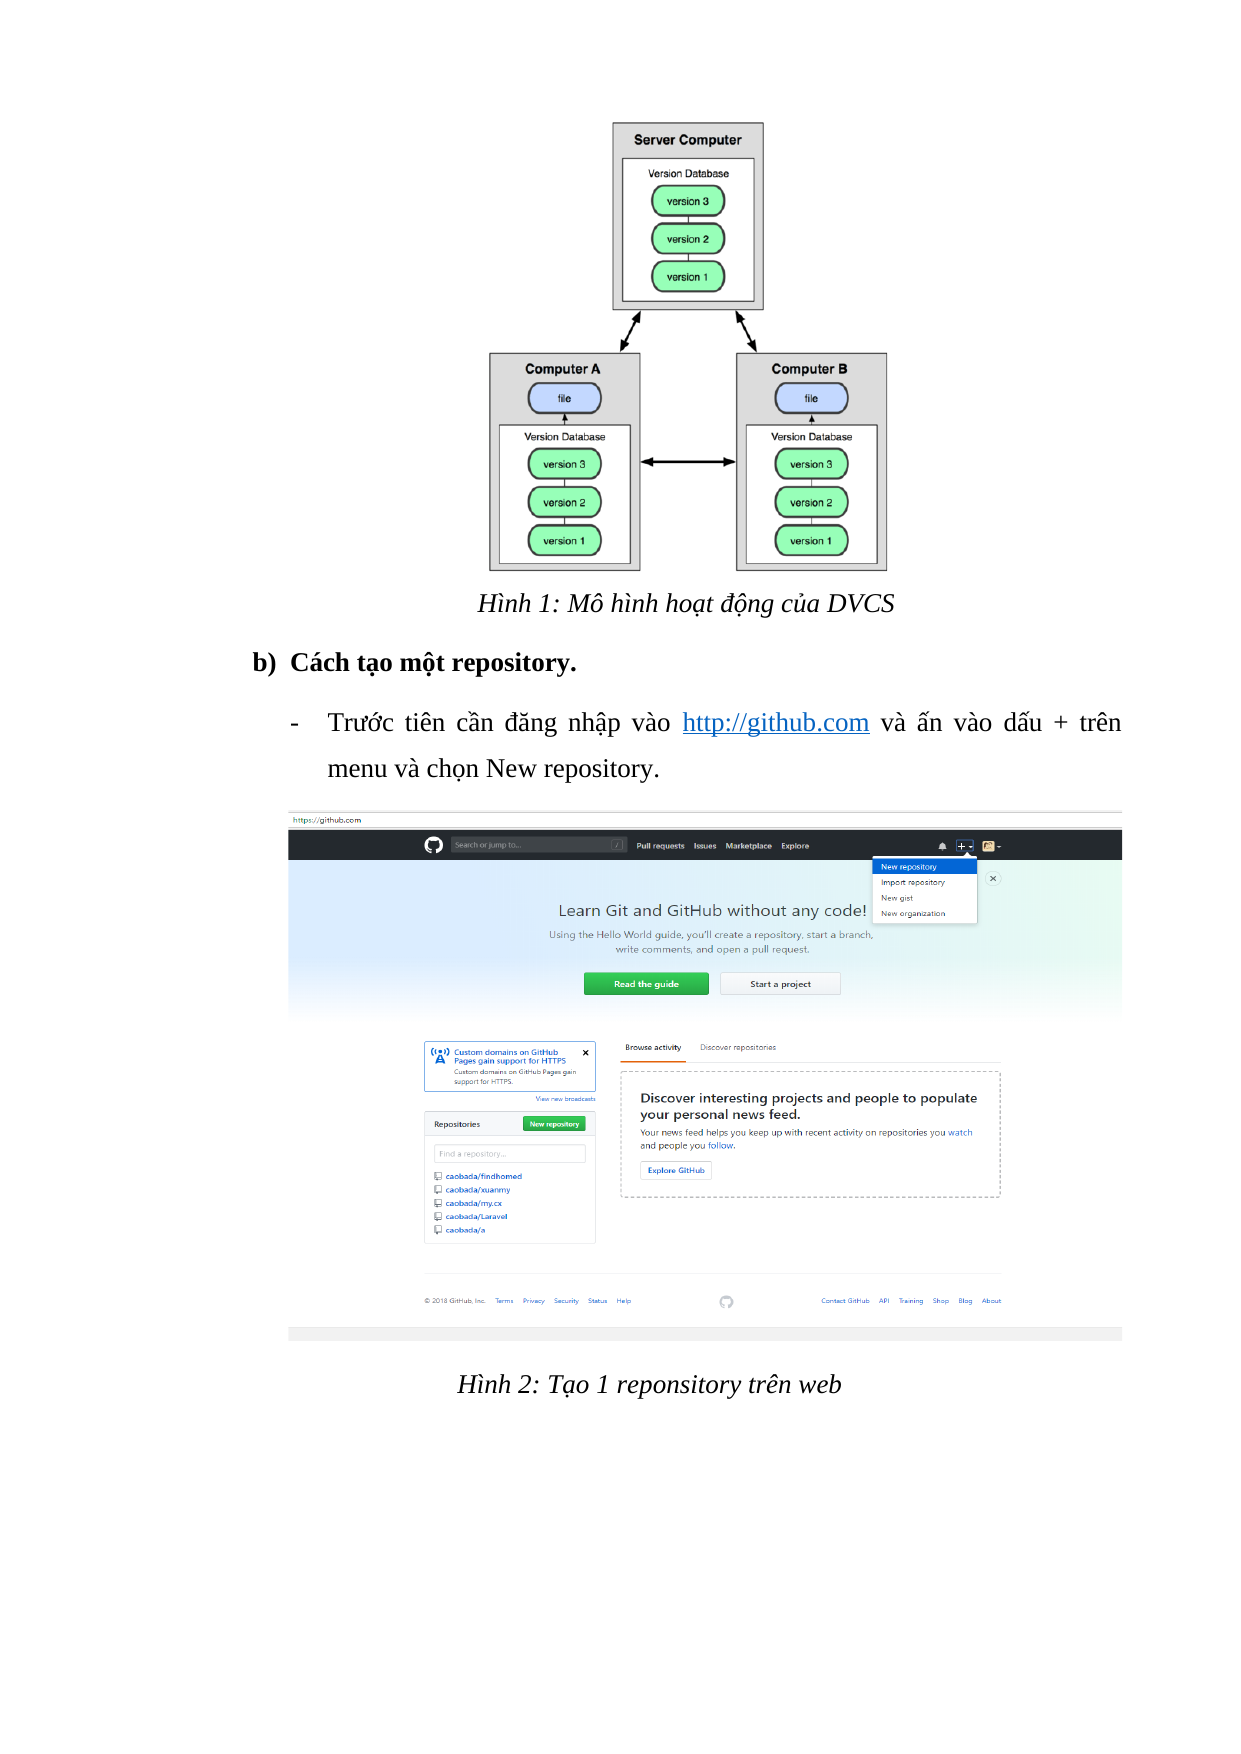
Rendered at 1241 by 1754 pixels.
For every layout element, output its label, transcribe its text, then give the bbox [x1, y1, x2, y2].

list Trước tiên cần đăng nhập vào http://github.com và ấn vào dấu + trên menu và chọn New repository. [290, 706, 1122, 783]
picture [487, 122, 888, 572]
picture [288, 810, 1123, 1341]
list Cách tạo một repository. [252, 646, 1122, 678]
